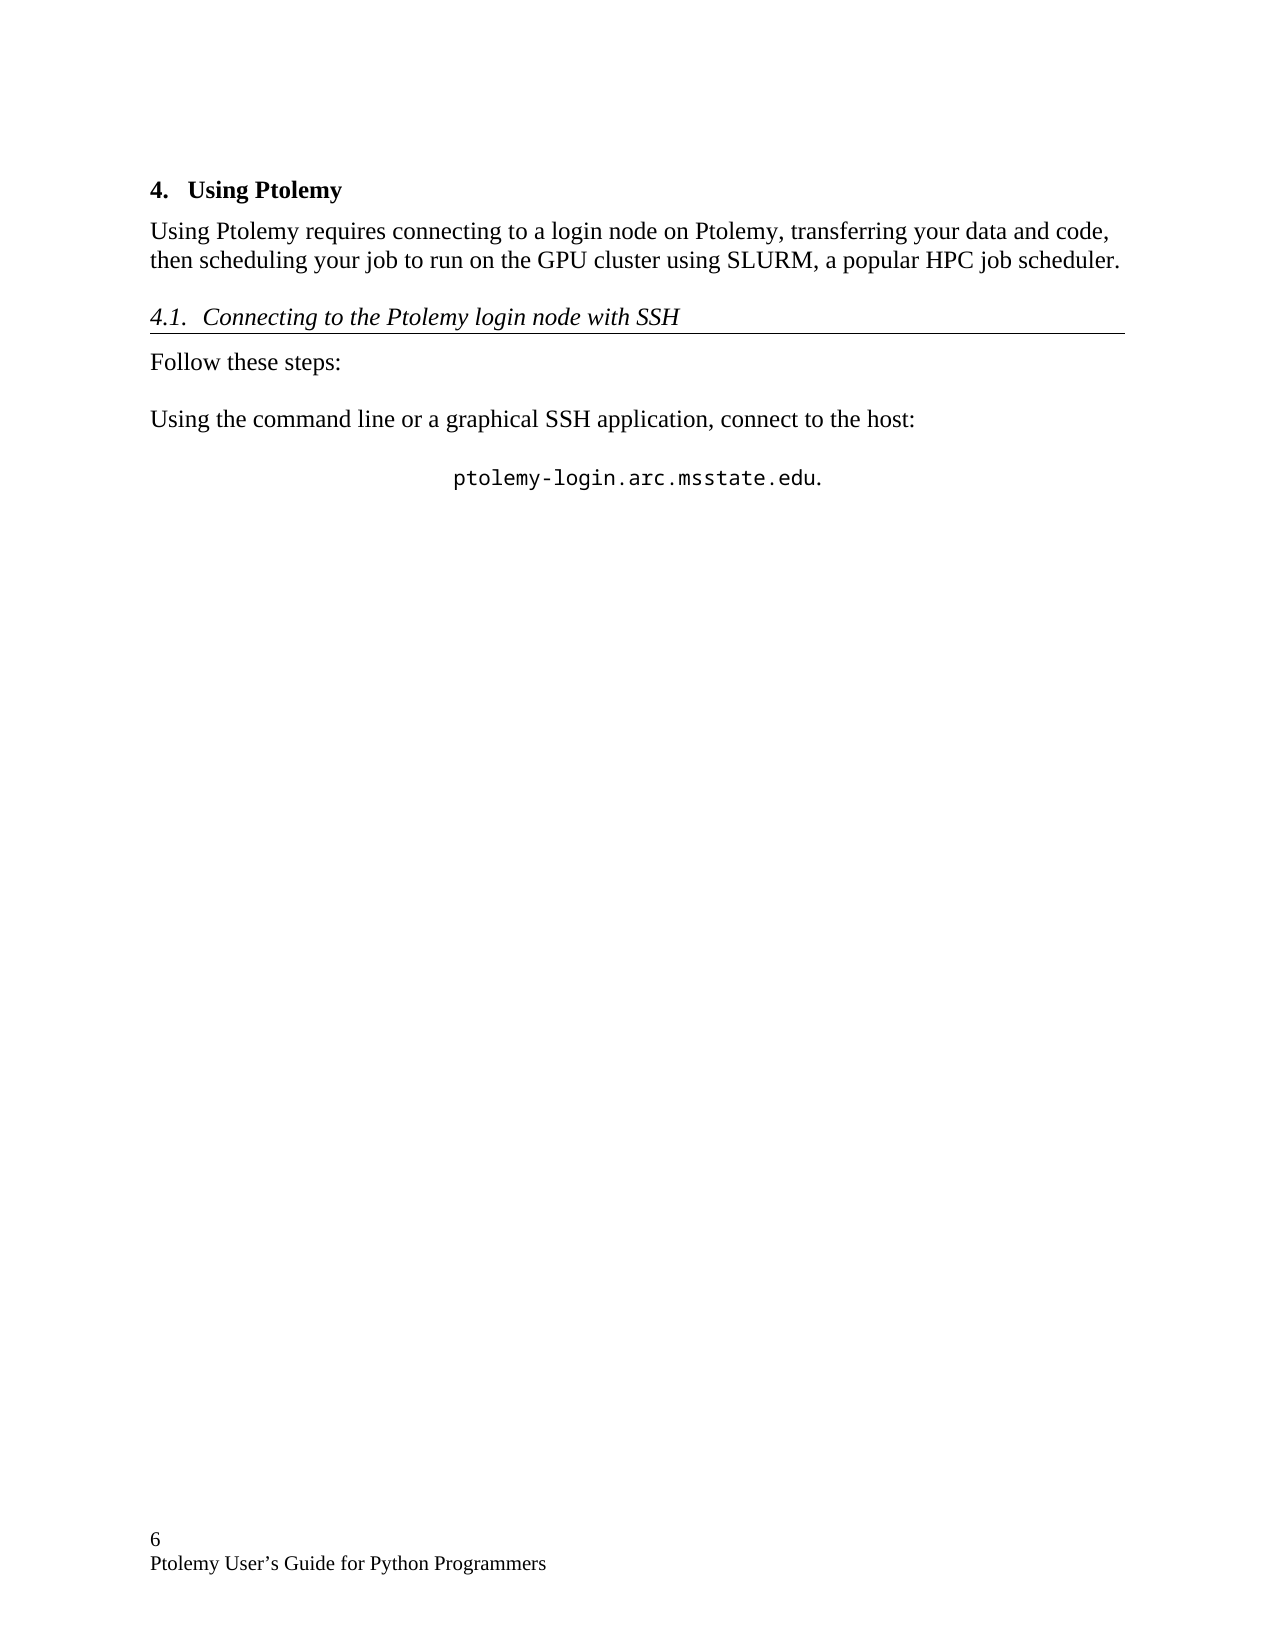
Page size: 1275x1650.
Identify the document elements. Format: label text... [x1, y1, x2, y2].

text ptolemy-login.arc.msstate.edu. [150, 462, 1125, 491]
subtitle Connecting to the Ptolemy login node with SSH [150, 302, 1125, 333]
text Using Ptolemy requires connecting to a login node on Ptolemy, transferring your data and code, then scheduling your job to run on the GPU cluster using SLURM, a popular HPC job scheduler. [150, 216, 1125, 274]
text Follow these steps: [150, 347, 1125, 376]
subtitle Using Ptolemy [150, 175, 1125, 204]
text Using the command line or a graphical SSH application, connect to the host: [150, 404, 1125, 433]
